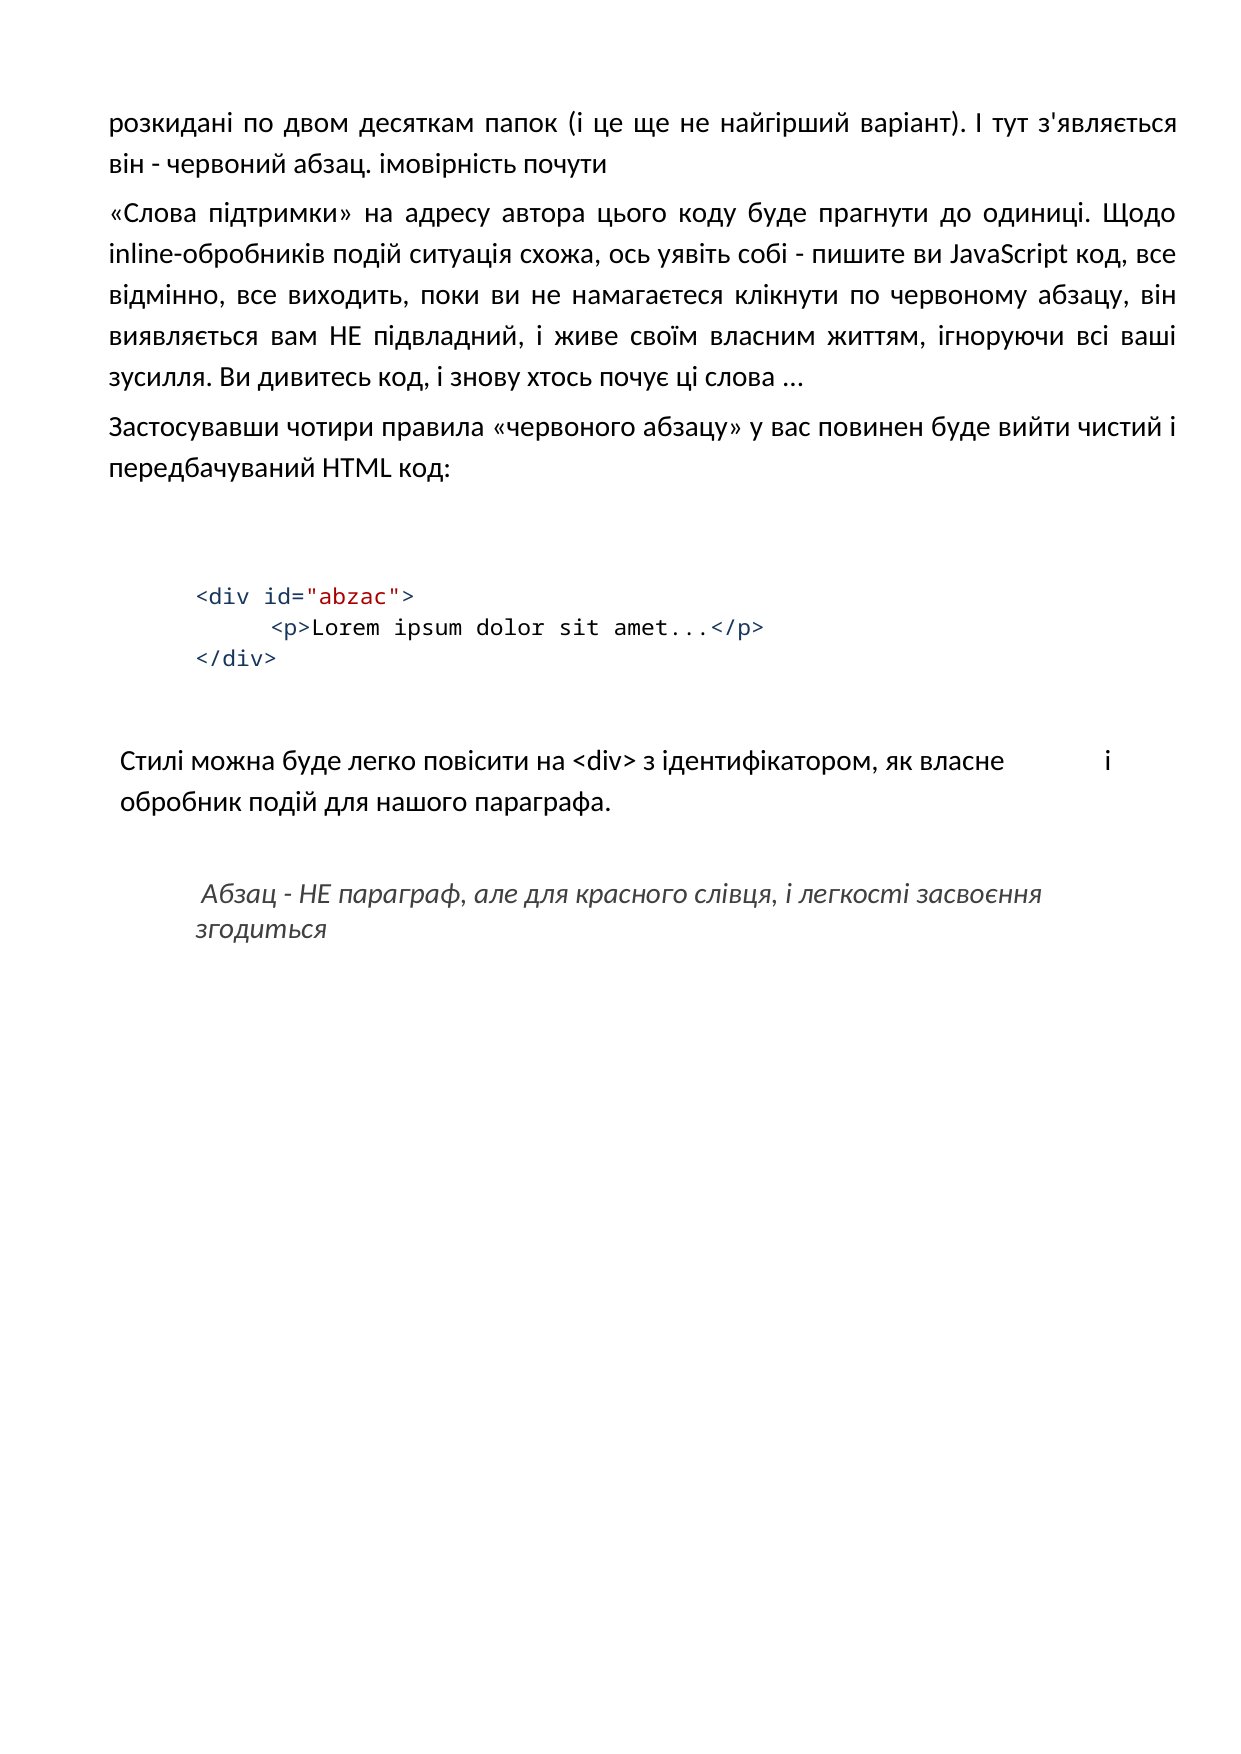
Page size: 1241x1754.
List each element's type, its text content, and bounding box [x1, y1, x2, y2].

text Абзац - НЕ параграф, але для красного слівця, і легкості засвоєння згодиться [195, 875, 1111, 946]
text Застосувавши чотири правила «червоного абзацу» у вас повинен буде вийти чистий і передбачуваний HTML код: [108, 408, 1178, 484]
text розкидані по двом десяткам папок (і це ще не найгірший варіант). І тут з'являється він - червоний абзац. імовірність почути [108, 104, 1178, 181]
text <div id="abzac"> [195, 581, 1232, 611]
text </div> [195, 643, 1232, 673]
text Стилі можна буде легко повісити на <div> з ідентифікатором, як власне і обробник подій для нашого параграфа. [120, 742, 1111, 819]
text «Слова підтримки» на адресу автора цього коду буде прагнути до одиниці. Щодо inline-обробників подій ситуація схожа, ось уявіть собі - пишите ви JavaScript код, все відмінно, все виходить, поки ви не намагаєтеся клікнути по червоному абзацу, він виявляється вам НЕ підвладний, і живе своїм власним життям, ігноруючи всі ваші зусилля. Ви дивитесь код, і знову хтось почує ці слова ... [108, 194, 1178, 394]
text <p>Lorem ipsum dolor sit amet...</p> [270, 612, 1232, 642]
